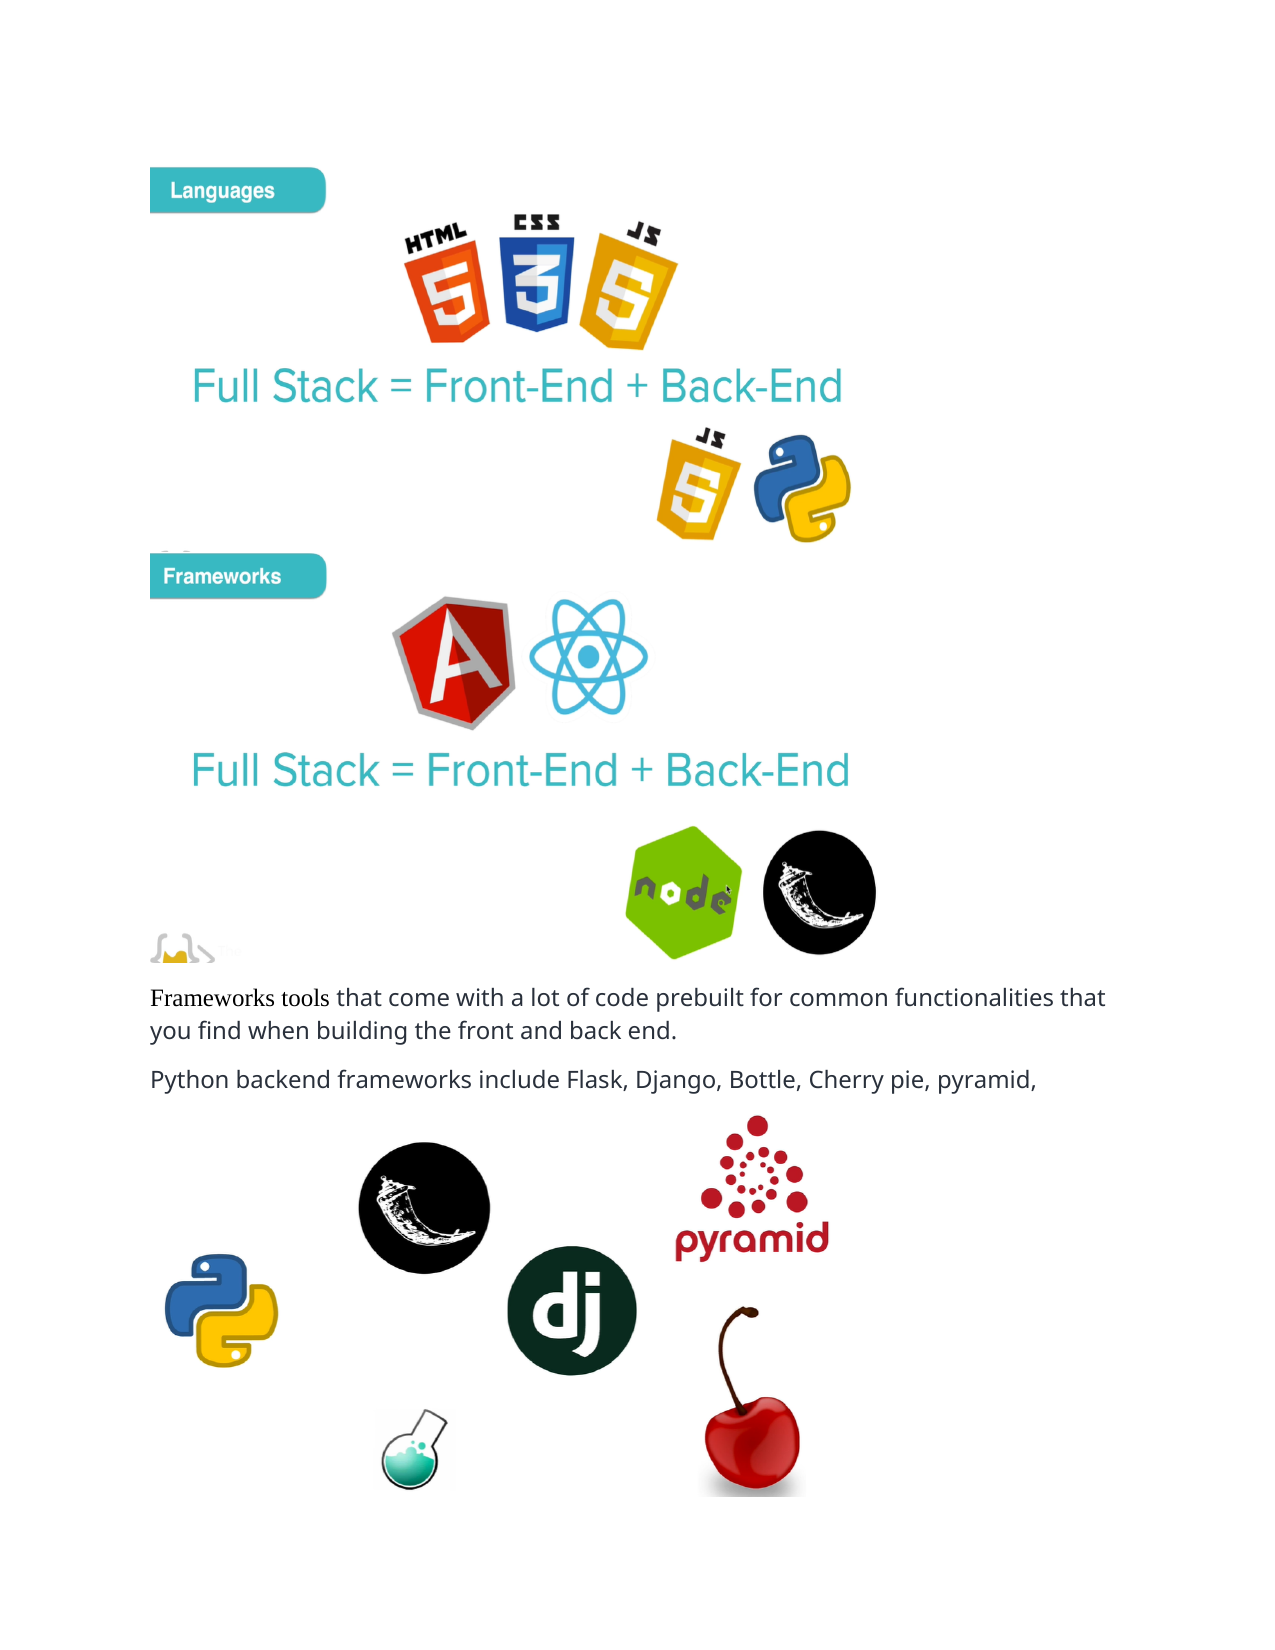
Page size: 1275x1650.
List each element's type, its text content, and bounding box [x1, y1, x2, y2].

picture [150, 1111, 867, 1497]
text Python backend frameworks include Flask, Django, Bottle, Cherry pie, pyramid, [150, 1063, 1125, 1095]
picture [150, 553, 901, 963]
picture [150, 150, 876, 552]
text Frameworks tools that come with a lot of code prebuilt for common functionalities that you find when building the front and back end. [150, 981, 1125, 1046]
